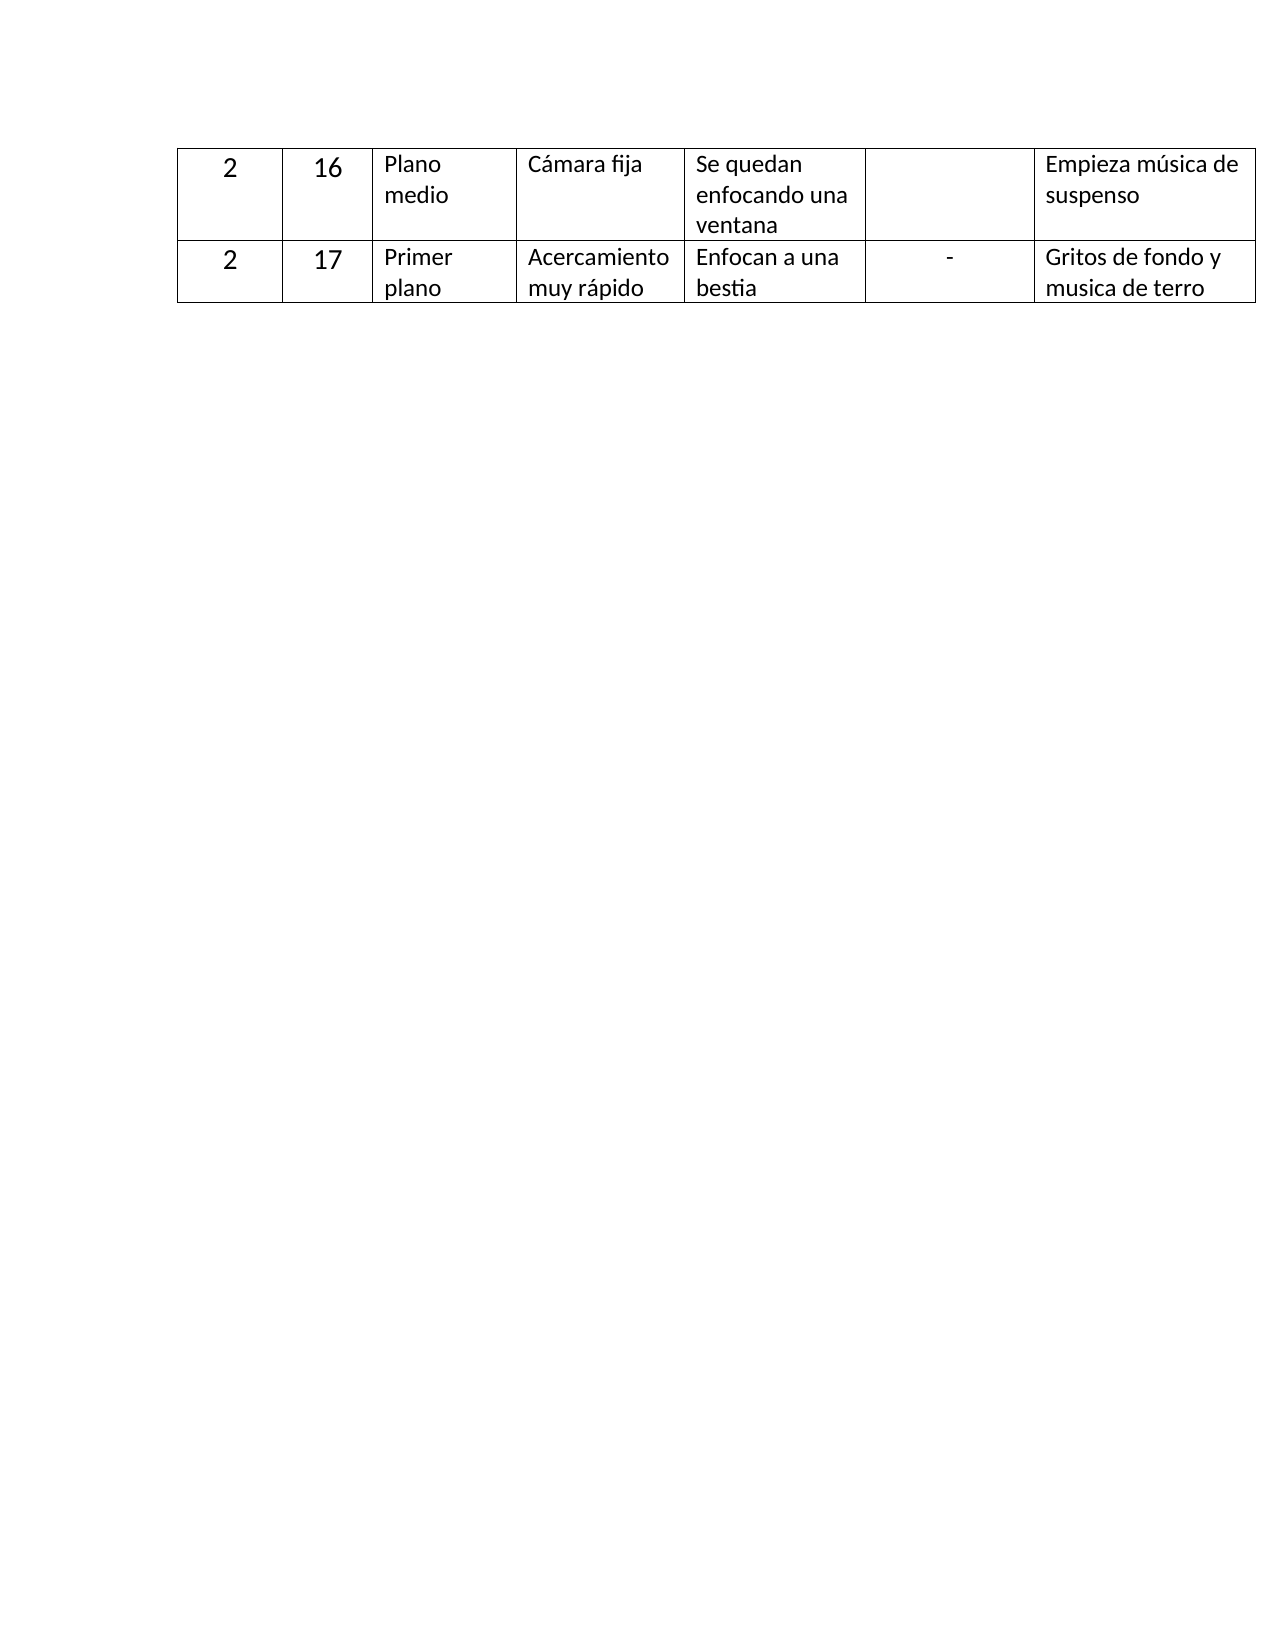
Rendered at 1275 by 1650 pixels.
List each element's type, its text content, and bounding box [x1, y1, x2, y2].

table_cell Empieza música de suspenso [1035, 149, 1255, 240]
table_cell Primer plano [373, 241, 516, 302]
table_cell 16 [283, 149, 372, 240]
table_cell 2 [178, 241, 282, 302]
table_cell Acercamiento muy rápido [517, 241, 684, 302]
table_cell Plano medio [373, 149, 516, 240]
table_cell 2 [178, 149, 282, 240]
table_cell Enfocan a una bestia [685, 241, 865, 302]
table_cell Gritos de fondo y musica de terro [1035, 241, 1255, 302]
table_cell Cámara fija [517, 149, 684, 240]
table_cell - [866, 241, 1034, 302]
table_cell 17 [283, 241, 372, 302]
table_cell Se quedan enfocando una ventana [685, 149, 865, 240]
table_cell [866, 149, 1034, 240]
